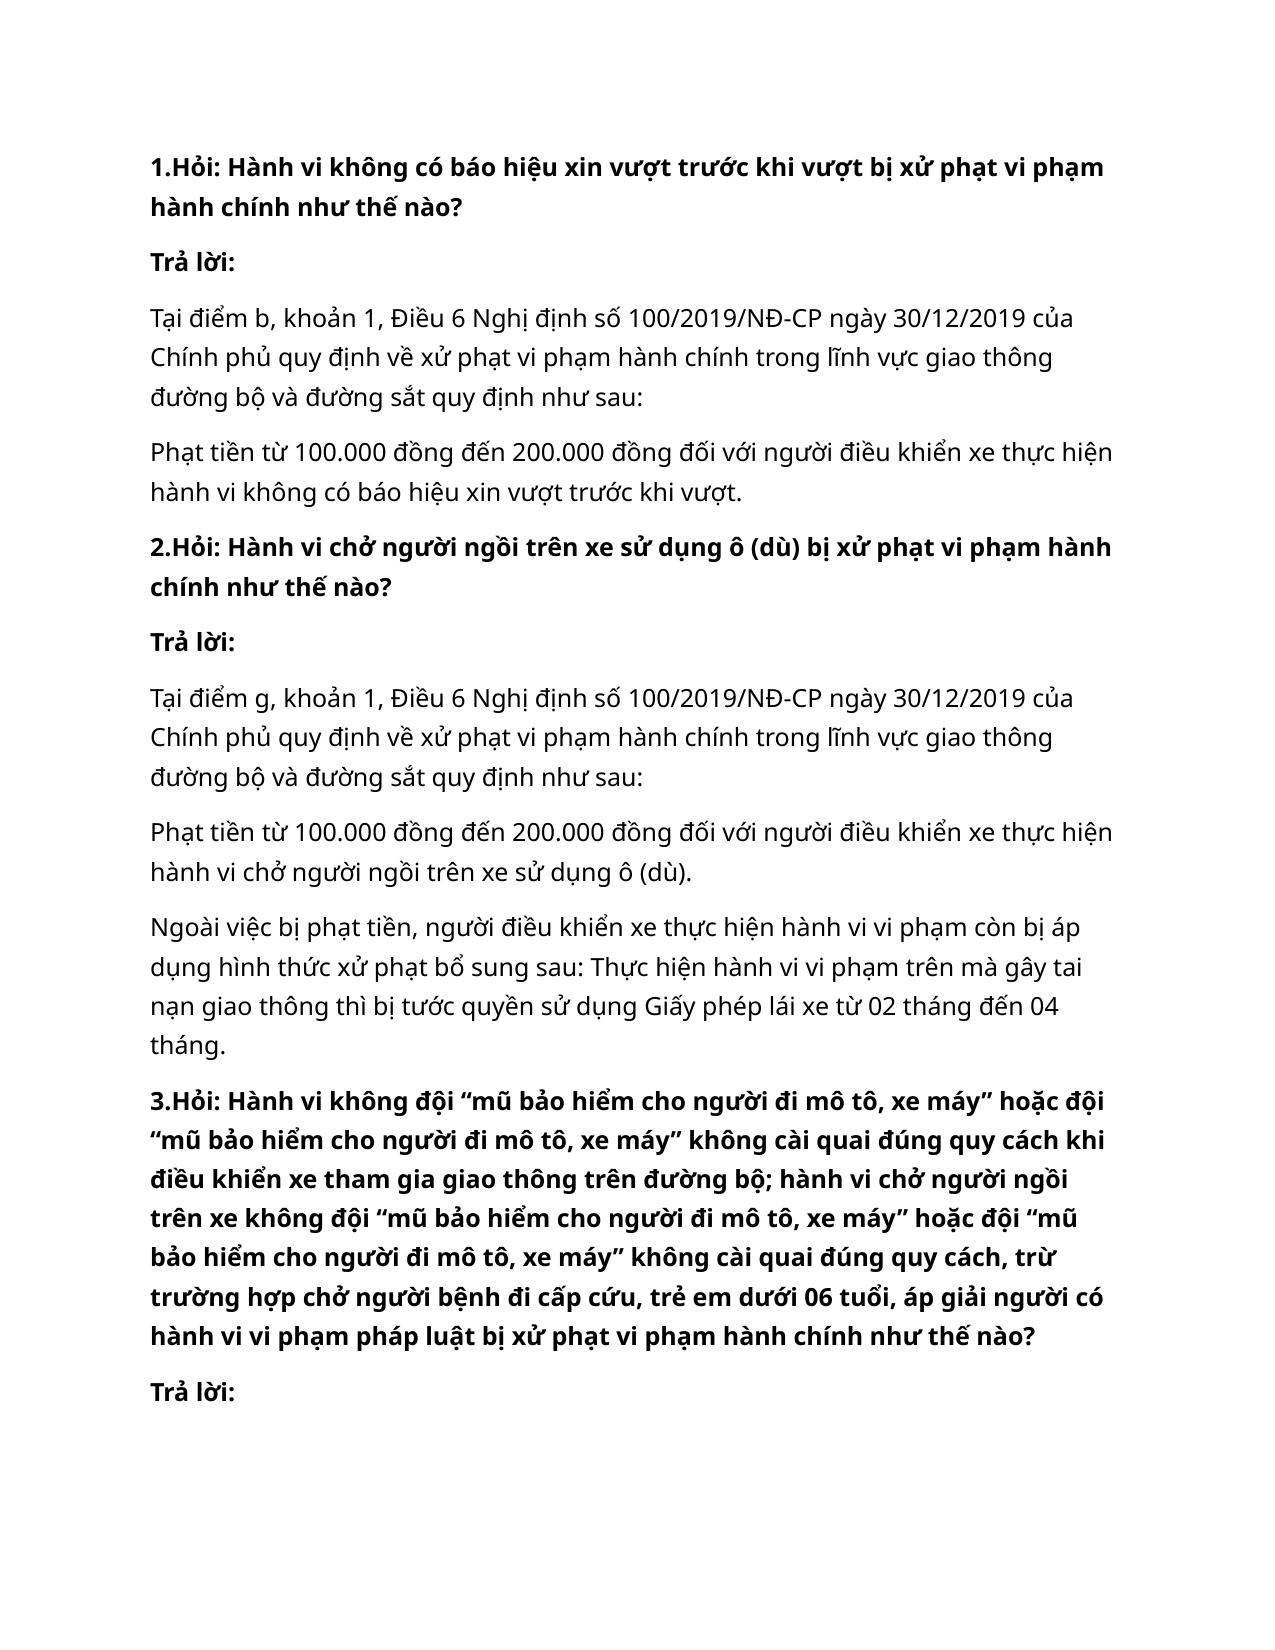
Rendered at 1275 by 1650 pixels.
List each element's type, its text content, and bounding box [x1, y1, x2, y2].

text Phạt tiền từ 100.000 đồng đến 200.000 đồng đối với người điều khiển xe thực hiện hành vi chở người ngồi trên xe sử dụng ô (dù). [150, 815, 1125, 888]
text Trả lời: [150, 625, 1125, 659]
text 1.Hỏi: Hành vi không có báo hiệu xin vượt trước khi vượt bị xử phạt vi phạm hành chính như thế nào? [150, 150, 1125, 223]
text Tại điểm g, khoản 1, Điều 6 Nghị định số 100/2019/NĐ-CP ngày 30/12/2019 của Chính phủ quy định về xử phạt vi phạm hành chính trong lĩnh vực giao thông đường bộ và đường sắt quy định như sau: [150, 681, 1125, 793]
text Trả lời: [150, 245, 1125, 279]
text Trả lời: [150, 1374, 1125, 1408]
text 3.Hỏi: Hành vi không đội “mũ bảo hiểm cho người đi mô tô, xe máy” hoặc đội “mũ bảo hiểm cho người đi mô tô, xe máy” không cài quai đúng quy cách khi điều khiển xe tham gia giao thông trên đường bộ; hành vi chở người ngồi trên xe không đội “mũ bảo hiểm cho người đi mô tô, xe máy” hoặc đội “mũ bảo hiểm cho người đi mô tô, xe máy” không cài quai đúng quy cách, trừ trường hợp chở người bệnh đi cấp cứu, trẻ em dưới 06 tuổi, áp giải người có hành vi vi phạm pháp luật bị xử phạt vi phạm hành chính như thế nào? [150, 1083, 1125, 1352]
text Tại điểm b, khoản 1, Điều 6 Nghị định số 100/2019/NĐ-CP ngày 30/12/2019 của Chính phủ quy định về xử phạt vi phạm hành chính trong lĩnh vực giao thông đường bộ và đường sắt quy định như sau: [150, 301, 1125, 413]
text Ngoài việc bị phạt tiền, người điều khiển xe thực hiện hành vi vi phạm còn bị áp dụng hình thức xử phạt bổ sung sau: Thực hiện hành vi vi phạm trên mà gây tai nạn giao thông thì bị tước quyền sử dụng Giấy phép lái xe từ 02 tháng đến 04 tháng. [150, 910, 1125, 1062]
text Phạt tiền từ 100.000 đồng đến 200.000 đồng đối với người điều khiển xe thực hiện hành vi không có báo hiệu xin vượt trước khi vượt. [150, 435, 1125, 508]
text 2.Hỏi: Hành vi chở người ngồi trên xe sử dụng ô (dù) bị xử phạt vi phạm hành chính như thế nào? [150, 530, 1125, 603]
